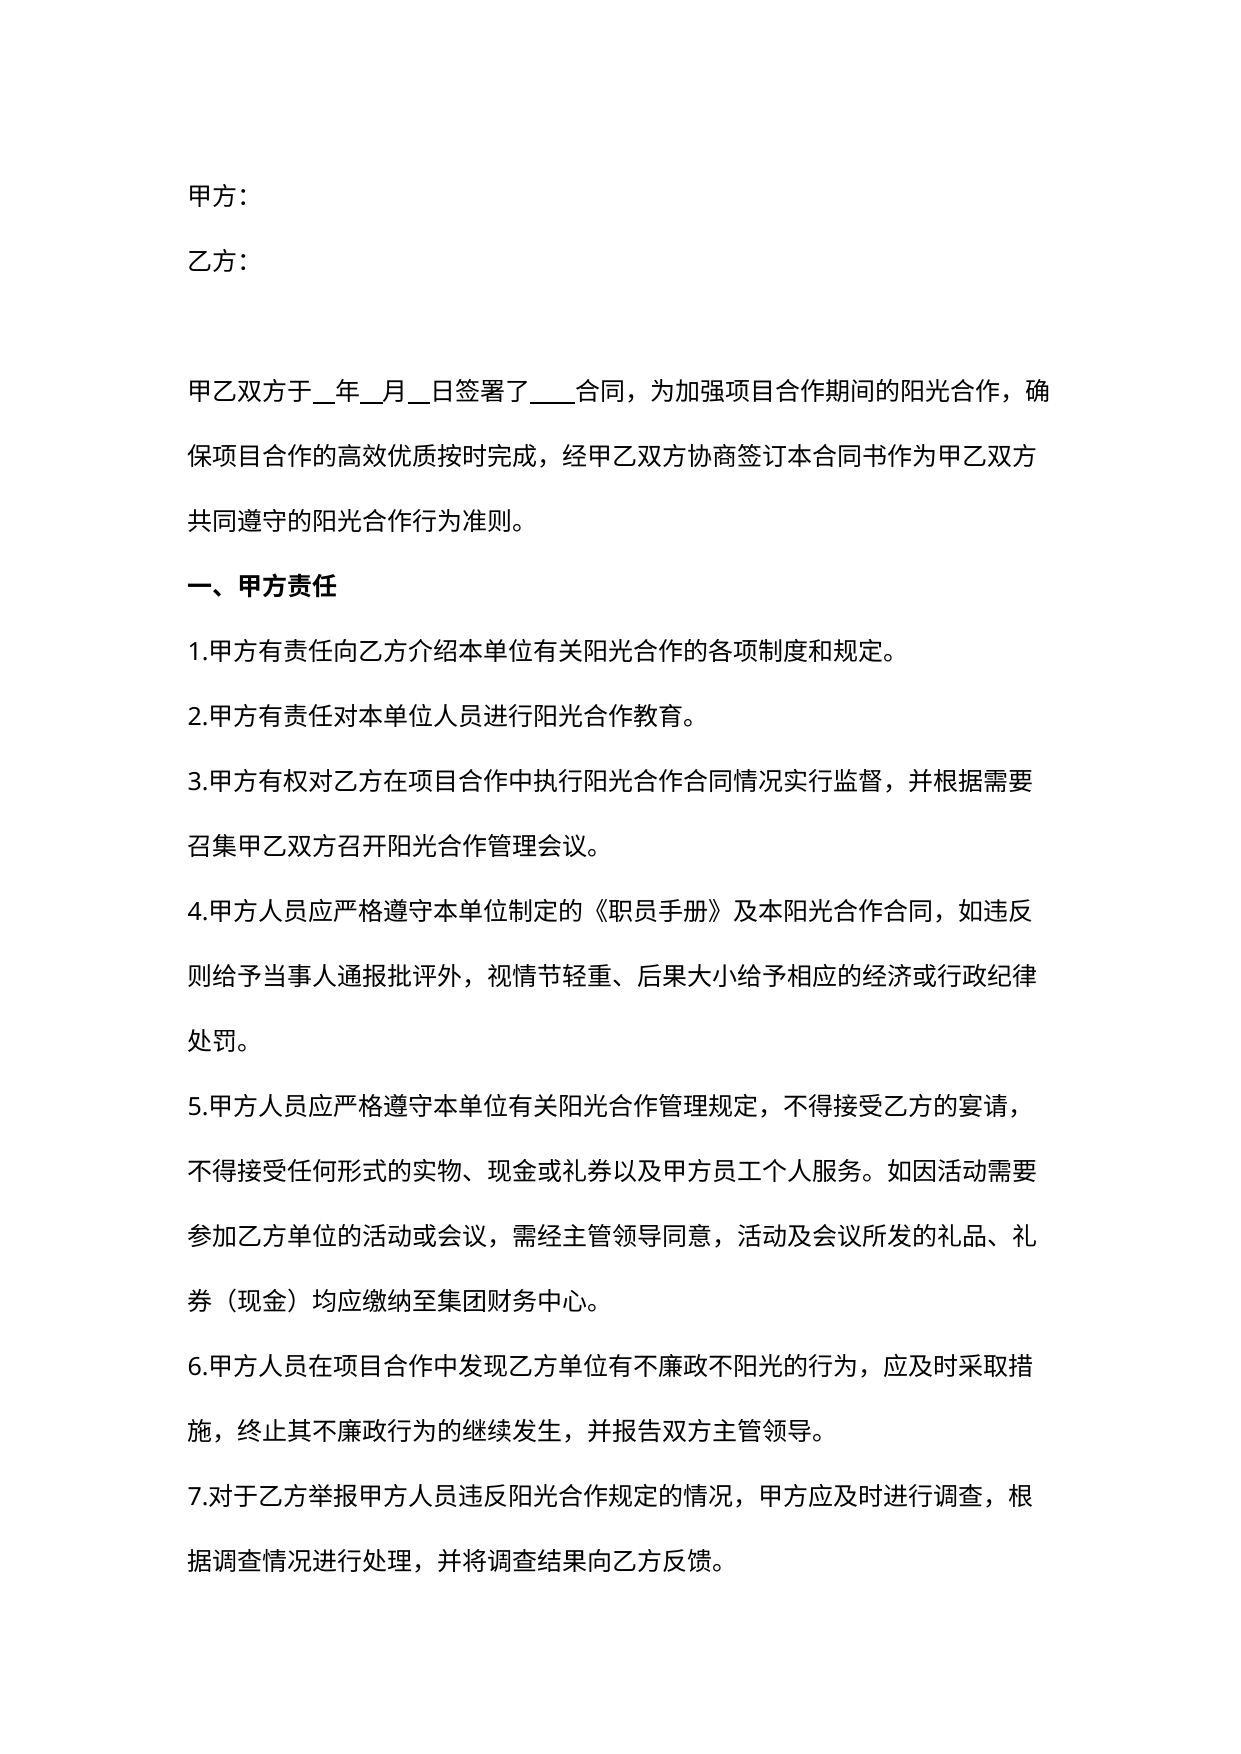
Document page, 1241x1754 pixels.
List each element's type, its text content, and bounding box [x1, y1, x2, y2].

subtitle 一、甲方责任 [187, 552, 1053, 617]
text 甲乙双方于 年 月 日签署了 合同，为加强项目合作期间的阳光合作，确保项目合作的高效优质按时完成，经甲乙双方协商签订本合同书作为甲乙双方共同遵守的阳光合作行为准则。 [187, 357, 1053, 552]
text 3.甲方有权对乙方在项目合作中执行阳光合作合同情况实行监督，并根据需要召集甲乙双方召开阳光合作管理会议。 [187, 747, 1053, 877]
text 2.甲方有责任对本单位人员进行阳光合作教育。 [187, 682, 1053, 747]
text 1.甲方有责任向乙方介绍本单位有关阳光合作的各项制度和规定。 [187, 617, 1053, 682]
text 6.甲方人员在项目合作中发现乙方单位有不廉政不阳光的行为，应及时采取措施，终止其不廉政行为的继续发生，并报告双方主管领导。 [187, 1332, 1053, 1462]
text 7.对于乙方举报甲方人员违反阳光合作规定的情况，甲方应及时进行调查，根据调查情况进行处理，并将调查结果向乙方反馈。 [187, 1462, 1053, 1592]
text 甲方： [187, 162, 1053, 227]
text 5.甲方人员应严格遵守本单位有关阳光合作管理规定，不得接受乙方的宴请，不得接受任何形式的实物、现金或礼券以及甲方员工个人服务。如因活动需要参加乙方单位的活动或会议，需经主管领导同意，活动及会议所发的礼品、礼券（现金）均应缴纳至集团财务中心。 [187, 1072, 1053, 1332]
text 乙方： [187, 227, 1053, 292]
text 4.甲方人员应严格遵守本单位制定的《职员手册》及本阳光合作合同，如违反则给予当事人通报批评外，视情节轻重、后果大小给予相应的经济或行政纪律处罚。 [187, 877, 1053, 1072]
